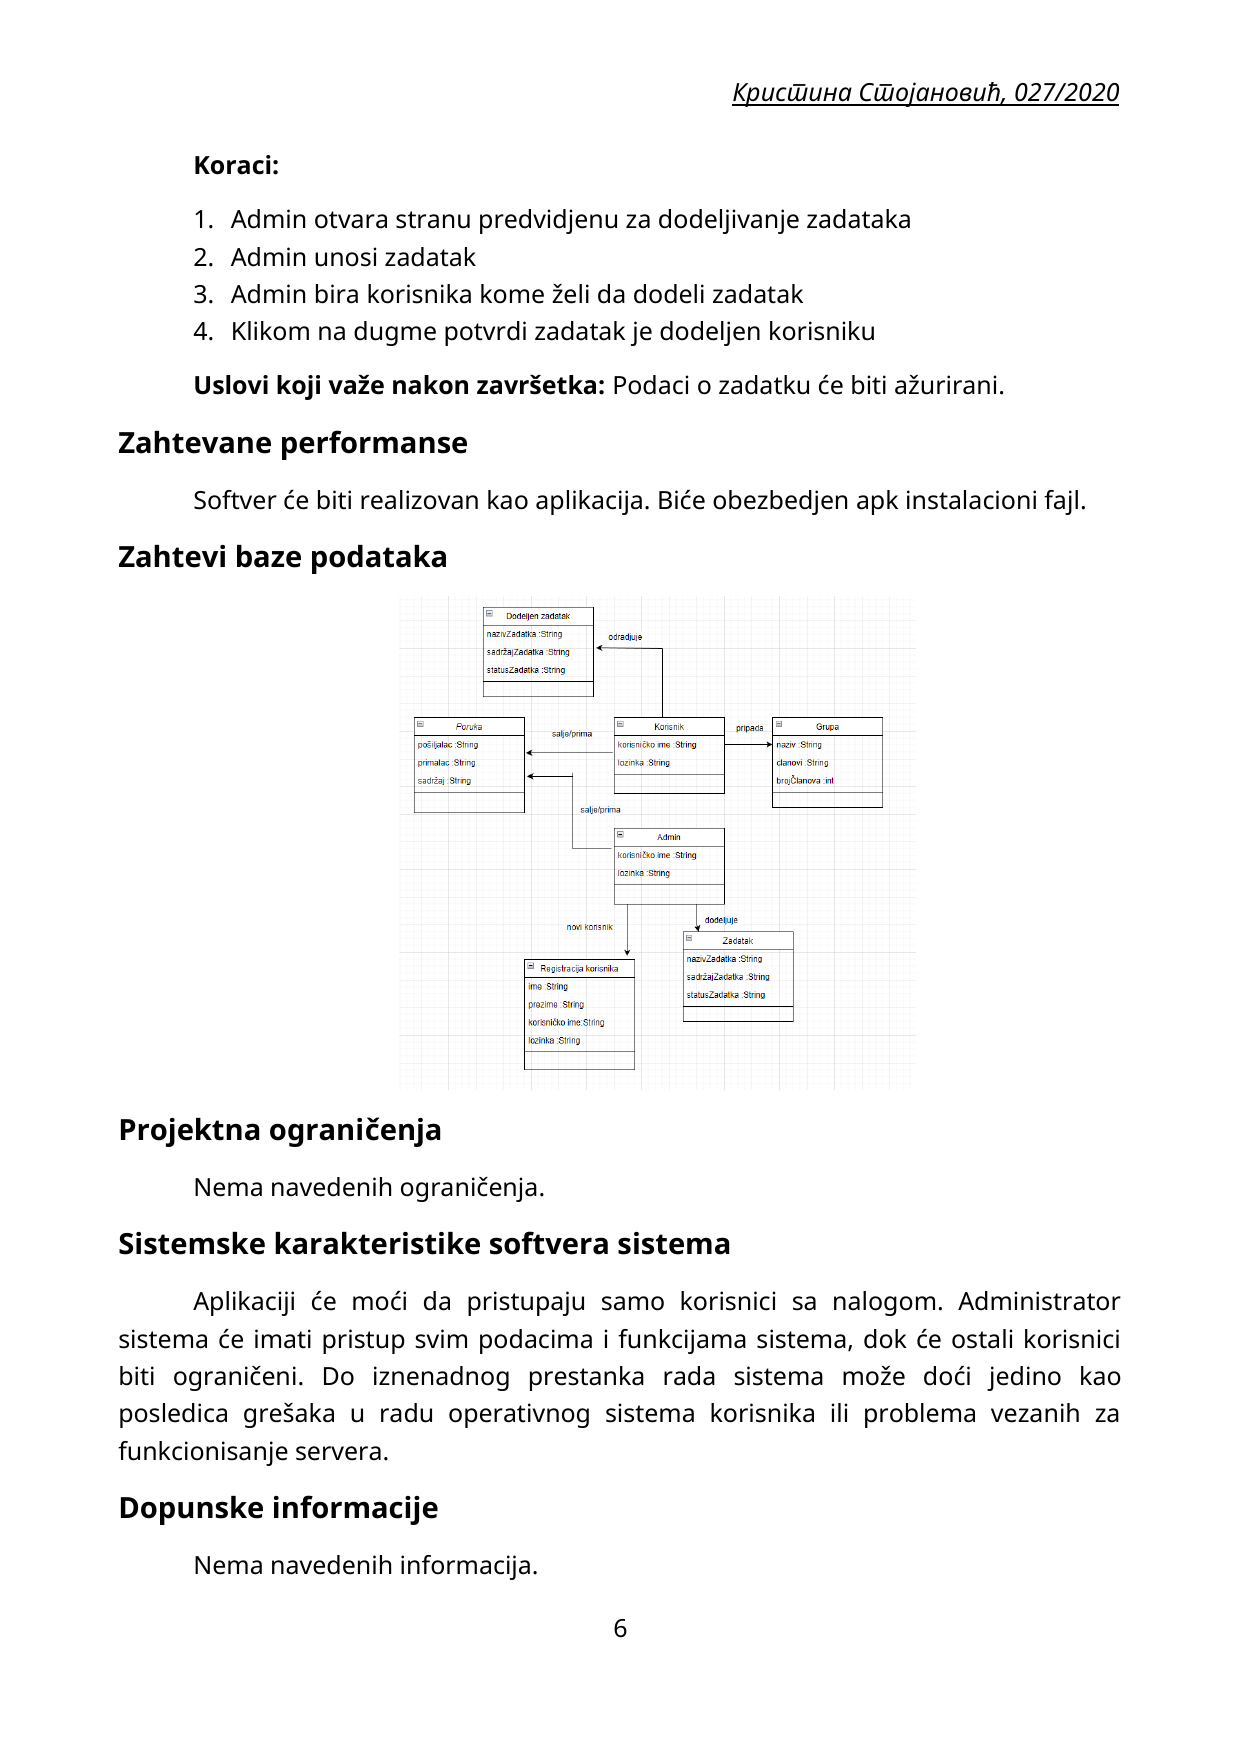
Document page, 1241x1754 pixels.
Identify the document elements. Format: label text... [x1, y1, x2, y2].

list Admin bira korisnika kome želi da dodeli zadatak [193, 277, 1122, 311]
subtitle Projektna ograničenja [118, 1109, 1122, 1149]
subtitle Zahtevi baze podataka [118, 536, 1122, 576]
text Nema navedenih informacija. [118, 1548, 1122, 1582]
subtitle Zahtevane performanse [118, 422, 1122, 462]
text Koraci: [118, 148, 1122, 182]
text Softver će biti realizovan kao aplikacija. Biće obezbedjen apk instalacioni fajl. [118, 482, 1122, 516]
list Admin unosi zadatak [193, 239, 1122, 273]
subtitle Dopunske informacije [118, 1487, 1122, 1527]
list Admin otvara stranu predvidjenu za dodeljivanje zadataka [193, 202, 1122, 236]
text Uslovi koji važe nakon završetka: Podaci o zadatku će biti ažurirani. [193, 368, 1122, 402]
picture [399, 596, 916, 1090]
subtitle Sistemske karakteristike softvera sistema [118, 1223, 1122, 1263]
text Aplikaciji će moći da pristupaju samo korisnici sa nalogom. Administrator sistema će imati pristup svim podacima i funkcijama sistema, dok će ostali korisnici biti ograničeni. Do iznenadnog prestanka rada sistema može doći jedino kao posledica grešaka u radu operativnog sistema korisnika ili problema vezanih za funkcionisanje servera. [118, 1284, 1122, 1467]
text Nema navedenih ograničenja. [118, 1169, 1122, 1203]
list Klikom na dugme potvrdi zadatak je dodeljen korisniku [193, 314, 1122, 348]
